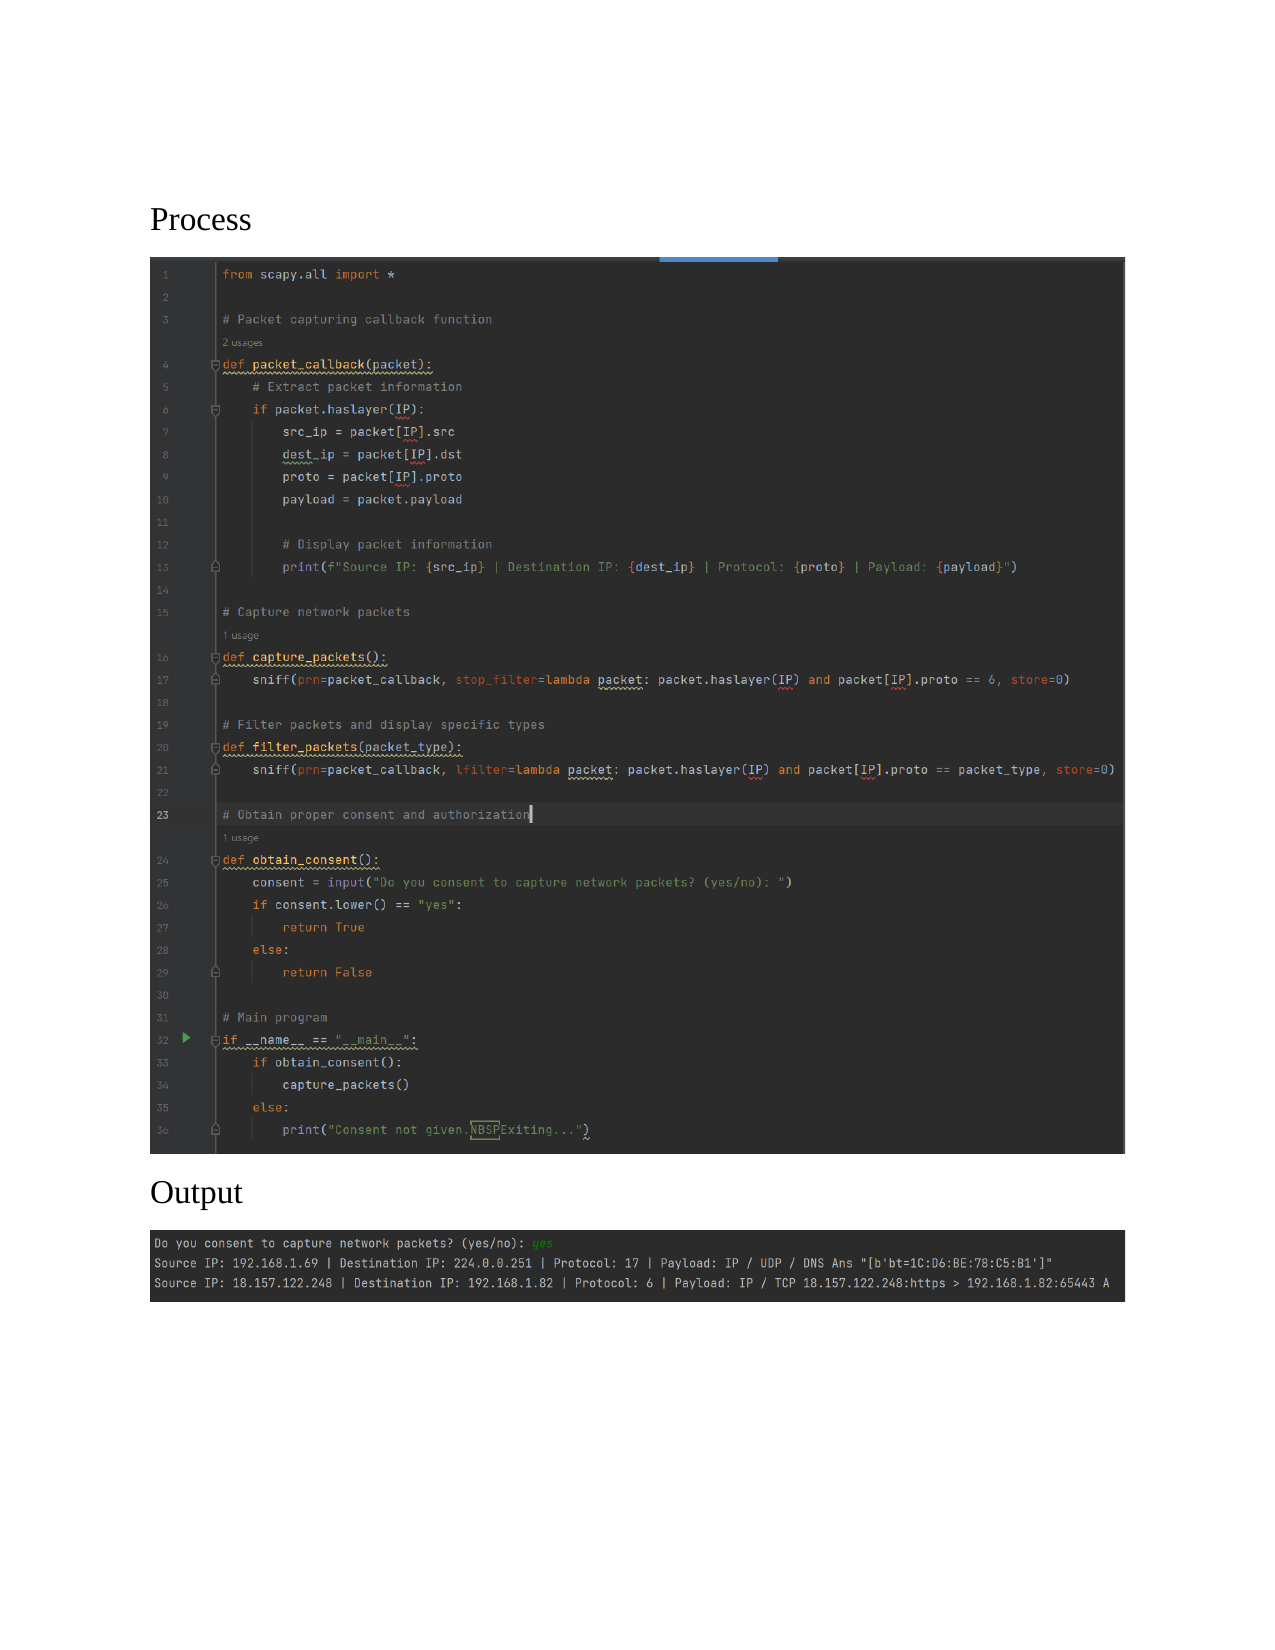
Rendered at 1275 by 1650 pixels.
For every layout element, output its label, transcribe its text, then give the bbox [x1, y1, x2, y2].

text Output [150, 1173, 1125, 1211]
picture [150, 1230, 1125, 1302]
text Process [150, 199, 1125, 238]
picture [150, 257, 1125, 1154]
